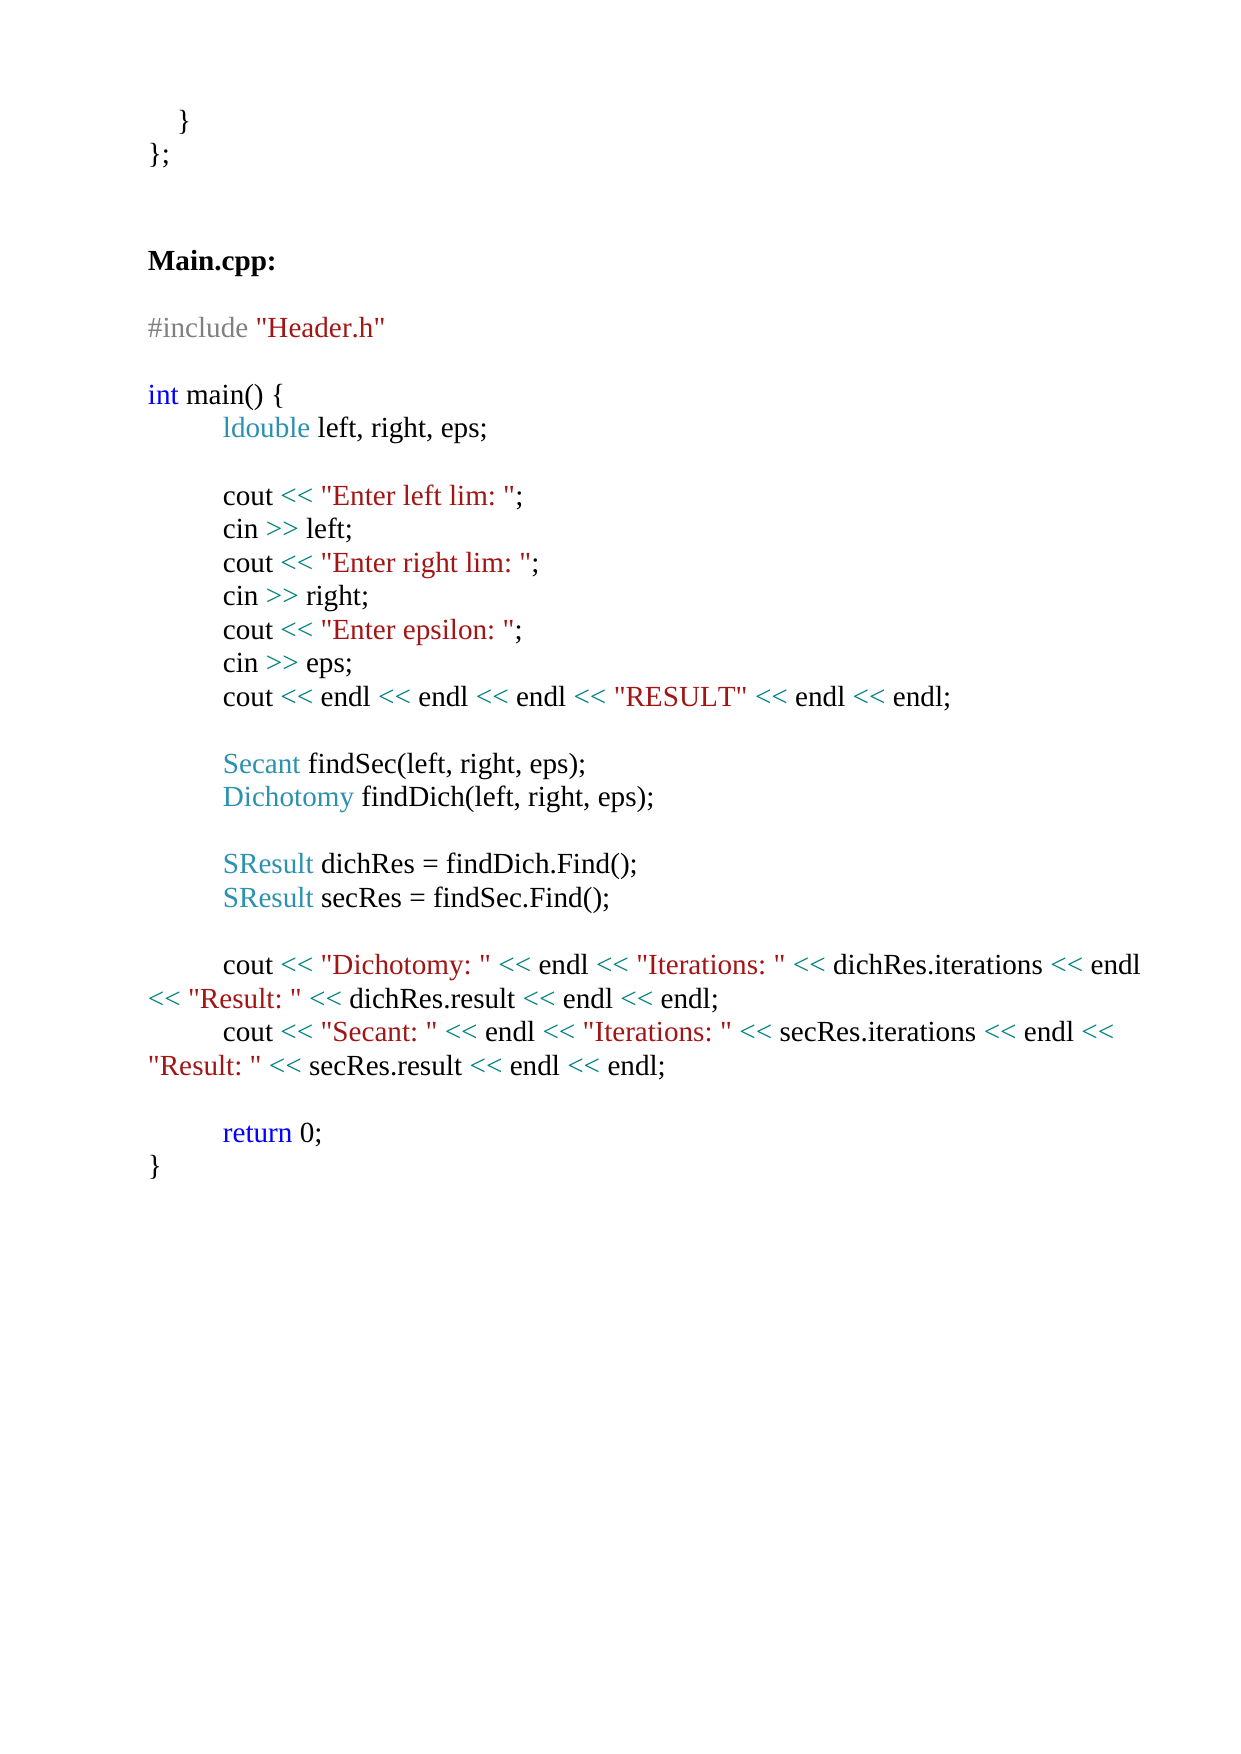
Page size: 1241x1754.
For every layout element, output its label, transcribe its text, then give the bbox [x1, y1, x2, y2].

text cout << "Secant: " << endl << "Iterations: " << secRes.iterations << endl << "Result: " << secRes.result << endl << endl; [148, 1014, 1152, 1081]
text #include "Header.h" [148, 310, 1152, 343]
text cout << "Enter left lim: "; [148, 478, 1152, 511]
text }; [148, 136, 1152, 170]
text cout << "Enter epsilon: "; [148, 612, 1152, 645]
text cout << "Dichotomy: " << endl << "Iterations: " << dichRes.iterations << endl << "Result: " << dichRes.result << endl << endl; [148, 947, 1152, 1014]
text cin >> eps; [148, 645, 1152, 679]
text Main.cpp: [148, 243, 1152, 276]
text cin >> left; [148, 511, 1152, 545]
text cout << endl << endl << endl << "RESULT" << endl << endl; [148, 679, 1152, 712]
text SResult secRes = findSec.Find(); [148, 880, 1152, 914]
text int main() { [148, 377, 1152, 411]
text cin >> right; [148, 578, 1152, 612]
text } [148, 1148, 1152, 1182]
text } [148, 103, 1152, 136]
text cout << "Enter right lim: "; [148, 545, 1152, 578]
text Dichotomy findDich(left, right, eps); [148, 779, 1152, 813]
text return 0; [148, 1115, 1152, 1148]
text ldouble left, right, eps; [148, 411, 1152, 444]
text SResult dichRes = findDich.Find(); [148, 847, 1152, 880]
text Secant findSec(left, right, eps); [148, 746, 1152, 779]
